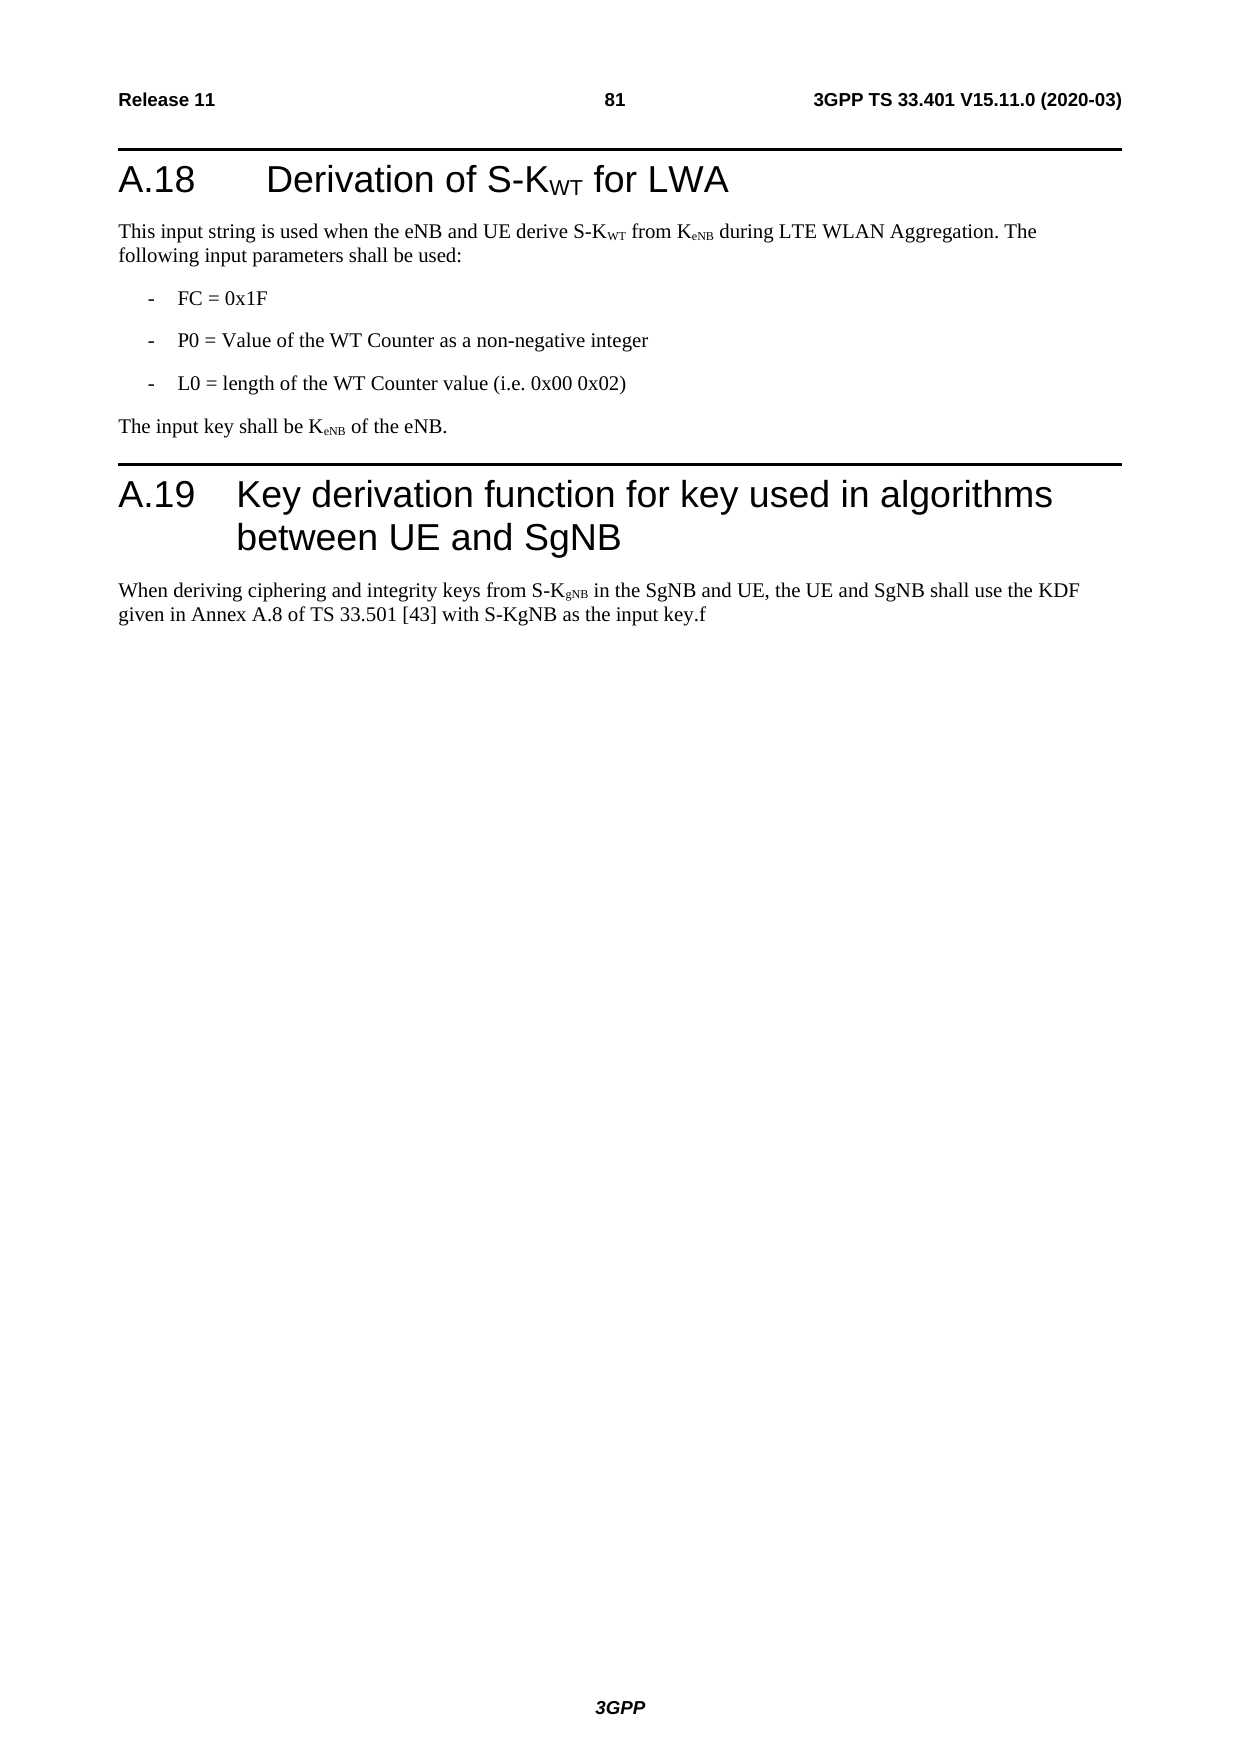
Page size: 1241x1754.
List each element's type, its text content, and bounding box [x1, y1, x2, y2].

text The input key shall be KeNB of the eNB. [118, 414, 1122, 438]
text When deriving ciphering and integrity keys from S-KgNB in the SgNB and UE, the UE and SgNB shall use the KDF given in Annex A.8 of TS 33.501 [43] with S-KgNB as the input key.f [118, 577, 1122, 626]
text - L0 = length of the WT Counter value (i.e. 0x00 0x02) [148, 371, 1122, 395]
text - FC = 0x1F [148, 286, 1122, 310]
text - P0 = Value of the WT Counter as a non-negative integer [148, 328, 1122, 352]
subtitle A.18 Derivation of S-KWT for LWA [118, 151, 1122, 200]
text This input string is used when the eNB and UE derive S-KWT from KeNB during LTE WLAN Aggregation. The following input parameters shall be used: [118, 219, 1122, 267]
subtitle A.19 Key derivation function for key used in algorithms between UE and SgNB [118, 466, 1122, 559]
